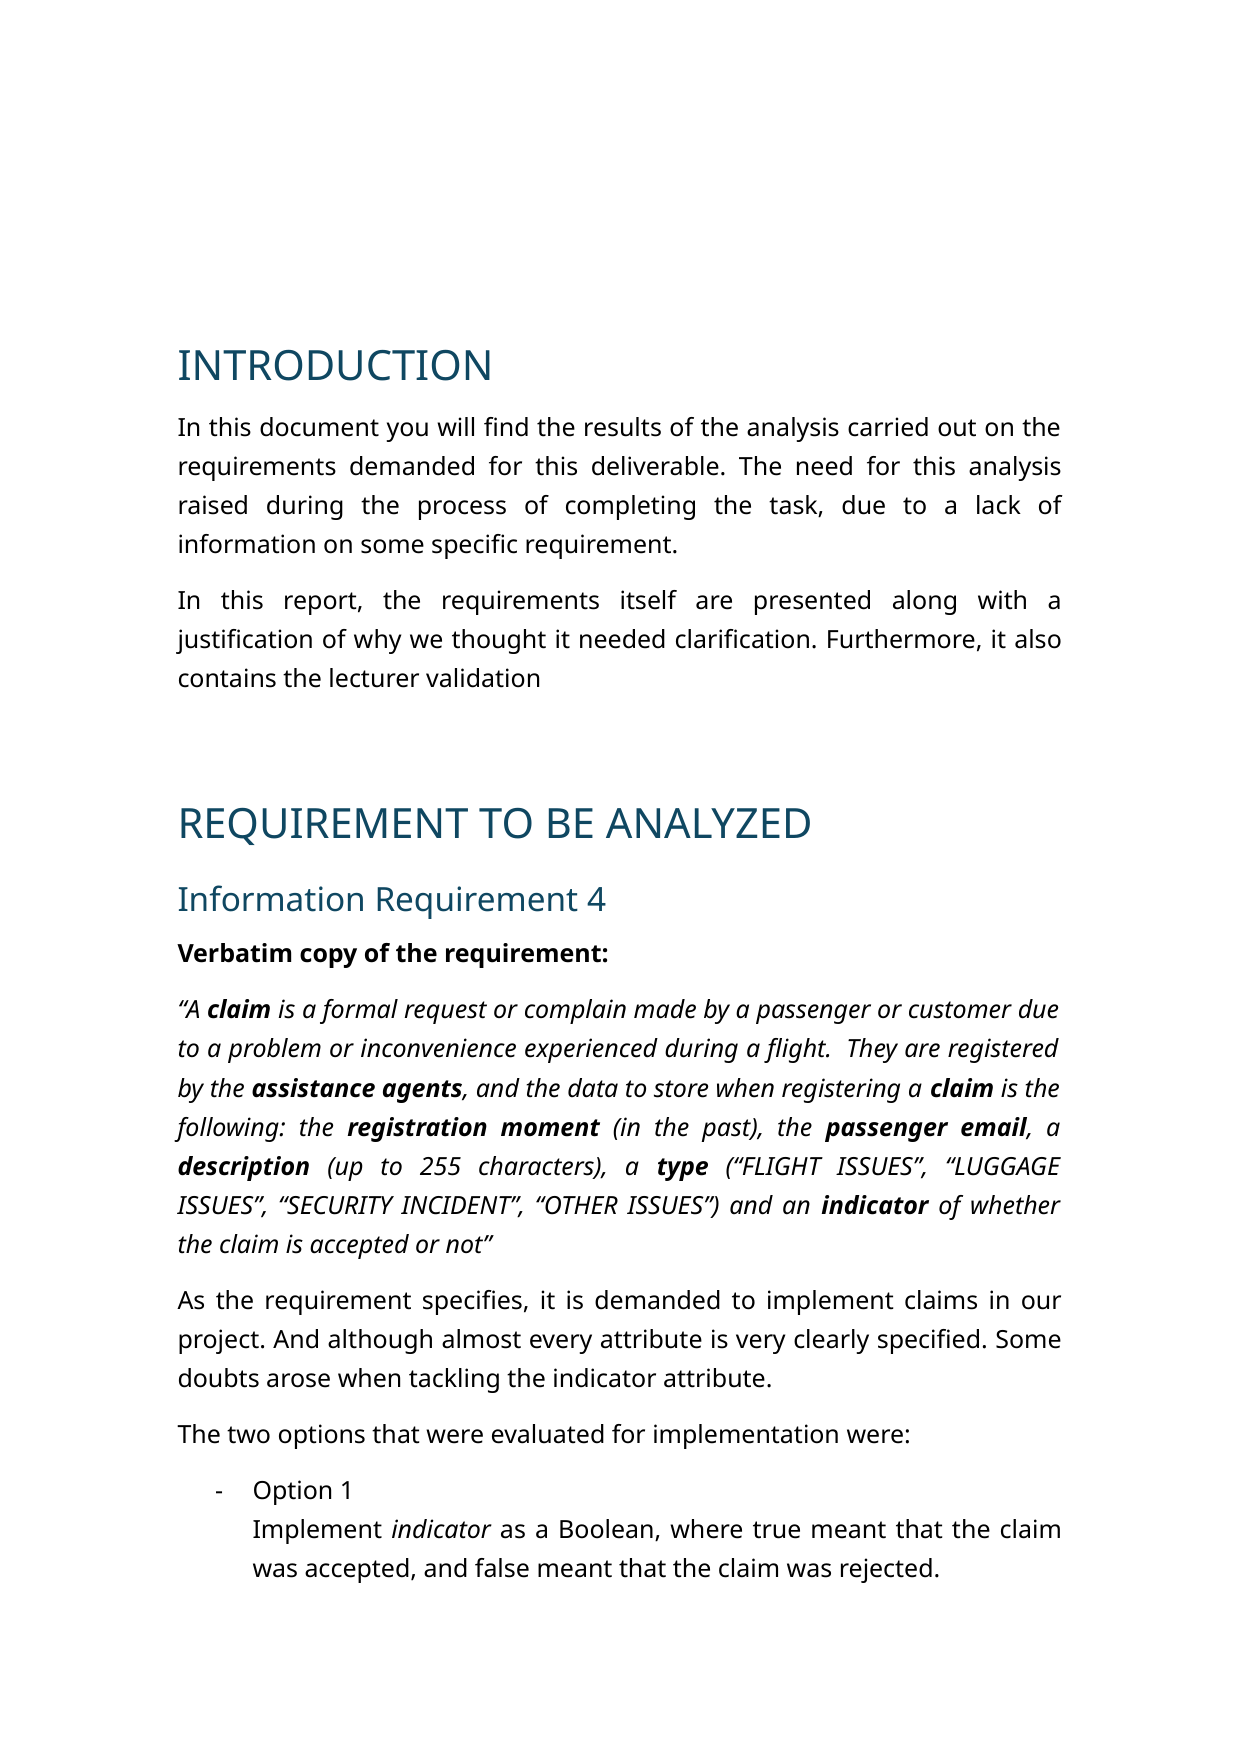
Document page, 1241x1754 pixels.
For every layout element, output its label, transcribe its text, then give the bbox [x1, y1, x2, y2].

text In this report, the requirements itself are presented along with a justification of why we thought it needed clarification. Furthermore, it also contains the lecturer validation [177, 583, 1063, 695]
text “A claim is a formal request or complain made by a passenger or customer due to a problem or inconvenience experienced during a flight. They are registered by the assistance agents, and the data to store when registering a claim is the following: the registration moment (in the past), the passenger email, a description (up to 255 characters), a type (“FLIGHT ISSUES”, “LUGGAGE ISSUES”, “SECURITY INCIDENT”, “OTHER ISSUES”) and an indicator of whether the claim is accepted or not” [177, 992, 1063, 1261]
subtitle REQUIREMENT TO BE ANALYZED [177, 794, 1063, 850]
text As the requirement specifies, it is demanded to implement claims in our project. And although almost every attribute is very clearly specified. Some doubts arose when tackling the indicator attribute. [177, 1283, 1063, 1395]
list Implement indicator as a Boolean, where true meant that the claim was accepted, and false meant that the claim was rejected. [252, 1512, 1063, 1585]
text In this document you will find the results of the analysis carried out on the requirements demanded for this deliverable. The need for this analysis raised during the process of completing the task, due to a lack of information on some specific requirement. [177, 409, 1063, 561]
subtitle INTRODUCTION [177, 336, 1063, 393]
subtitle Information Requirement 4 [177, 876, 1063, 921]
text Verbatim copy of the requirement: [177, 936, 1063, 970]
list Option 1 [215, 1473, 1063, 1507]
text The two options that were evaluated for implementation were: [177, 1417, 1063, 1451]
